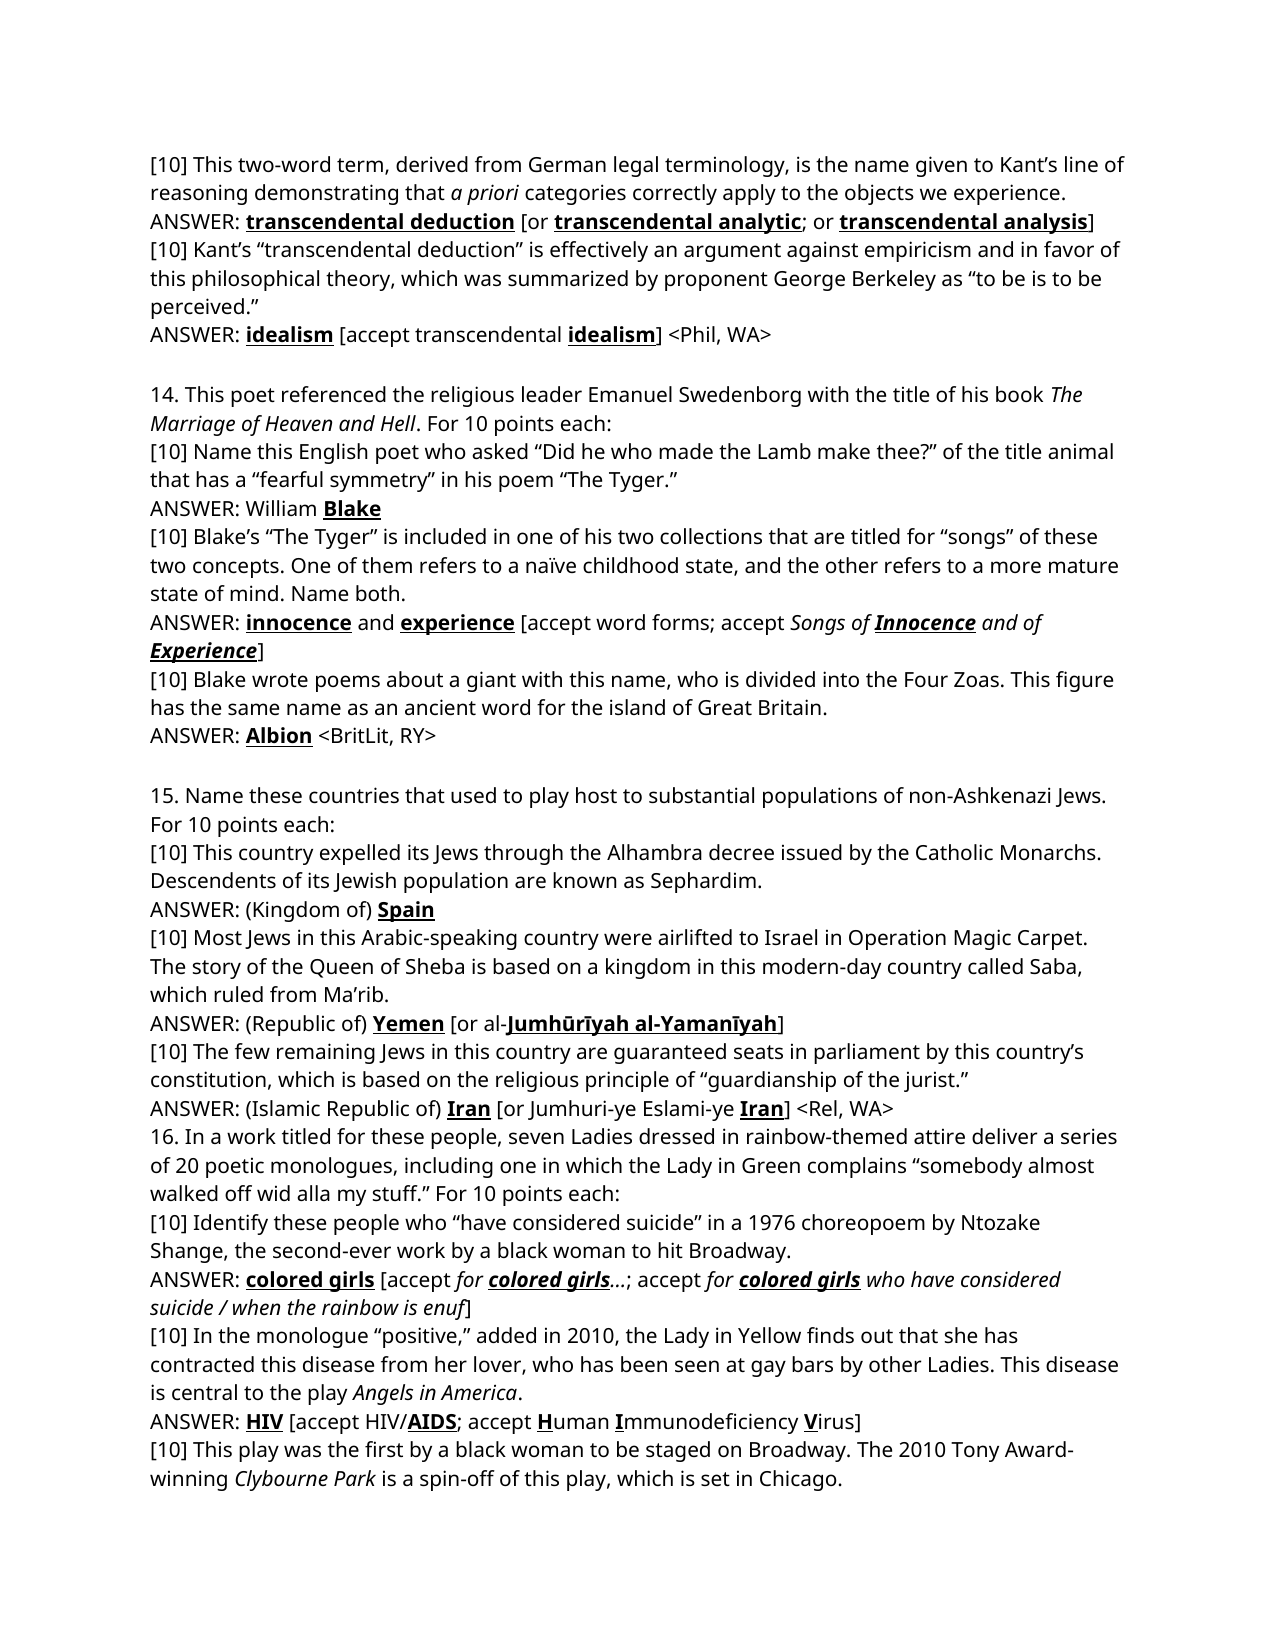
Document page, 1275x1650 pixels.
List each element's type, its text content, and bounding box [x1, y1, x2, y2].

text [10] Kant’s “transcendental deduction” is effectively an argument against empiricism and in favor of this philosophical theory, which was summarized by proponent George Berkeley as “to be is to be perceived.” [150, 235, 1125, 321]
text ANSWER: (Islamic Republic of) Iran [or Jumhuri-ye Eslami-ye Iran] <Rel, WA> [150, 1094, 1125, 1122]
text ANSWER: William Blake [150, 494, 1125, 522]
text 15. Name these countries that used to play host to substantial populations of non-Ashkenazi Jews. For 10 points each: [150, 781, 1125, 838]
text ANSWER: colored girls [accept for colored girls…; accept for colored girls who have considered suicide / when the rainbow is enuf] [150, 1265, 1125, 1322]
text [10] Blake’s “The Tyger” is included in one of his two collections that are titled for “songs” of these two concepts. One of them refers to a naïve childhood state, and the other refers to a more mature state of mind. Name both. [150, 522, 1125, 608]
text [10] In the monologue “positive,” added in 2010, the Lady in Yellow finds out that she has contracted this disease from her lover, who has been seen at gay bars by other Ladies. This disease is central to the play Angels in America. [150, 1322, 1125, 1407]
text [10] Blake wrote poems about a giant with this name, who is divided into the Four Zoas. This figure has the same name as an ancient word for the island of Great Britain. [150, 665, 1125, 722]
text [10] Most Jews in this Arabic-speaking country were airlifted to Israel in Operation Magic Carpet. The story of the Queen of Sheba is based on a kingdom in this modern-day country called Saba, which ruled from Ma’rib. [150, 923, 1125, 1009]
text [10] Name this English poet who asked “Did he who made the Lamb make thee?” of the title animal that has a “fearful symmetry” in his poem “The Tyger.” [150, 437, 1125, 494]
text [10] The few remaining Jews in this country are guaranteed seats in parliament by this country’s constitution, which is based on the religious principle of “guardianship of the jurist.” [150, 1037, 1125, 1094]
text ANSWER: HIV [accept HIV/AIDS; accept Human Immunodeficiency Virus] [150, 1407, 1125, 1435]
text ANSWER: Albion <BritLit, RY> [150, 722, 1125, 750]
text ANSWER: idealism [accept transcendental idealism] <Phil, WA> [150, 321, 1125, 349]
text ANSWER: (Kingdom of) Spain [150, 895, 1125, 923]
text ANSWER: innocence and experience [accept word forms; accept Songs of Innocence and of Experience] [150, 608, 1125, 665]
text 16. In a work titled for these people, seven Ladies dressed in rainbow-themed attire deliver a series of 20 poetic monologues, including one in which the Lady in Green complains “somebody almost walked off wid alla my stuff.” For 10 points each: [150, 1122, 1125, 1208]
text 14. This poet referenced the religious leader Emanuel Swedenborg with the title of his book The Marriage of Heaven and Hell. For 10 points each: [150, 380, 1125, 437]
text ANSWER: transcendental deduction [or transcendental analytic; or transcendental analysis] [150, 207, 1125, 235]
text [10] This country expelled its Jews through the Alhambra decree issued by the Catholic Monarchs. Descendents of its Jewish population are known as Sephardim. [150, 838, 1125, 895]
text [10] This two-word term, derived from German legal terminology, is the name given to Kant’s line of reasoning demonstrating that a priori categories correctly apply to the objects we experience. [150, 150, 1125, 207]
text [10] Identify these people who “have considered suicide” in a 1976 choreopoem by Ntozake Shange, the second-ever work by a black woman to hit Broadway. [150, 1208, 1125, 1265]
text [10] This play was the first by a black woman to be staged on Broadway. The 2010 Tony Award-winning Clybourne Park is a spin-off of this play, which is set in Chicago. [150, 1435, 1125, 1492]
text ANSWER: (Republic of) Yemen [or al-Jumhūrīyah al-Yamanīyah] [150, 1009, 1125, 1037]
